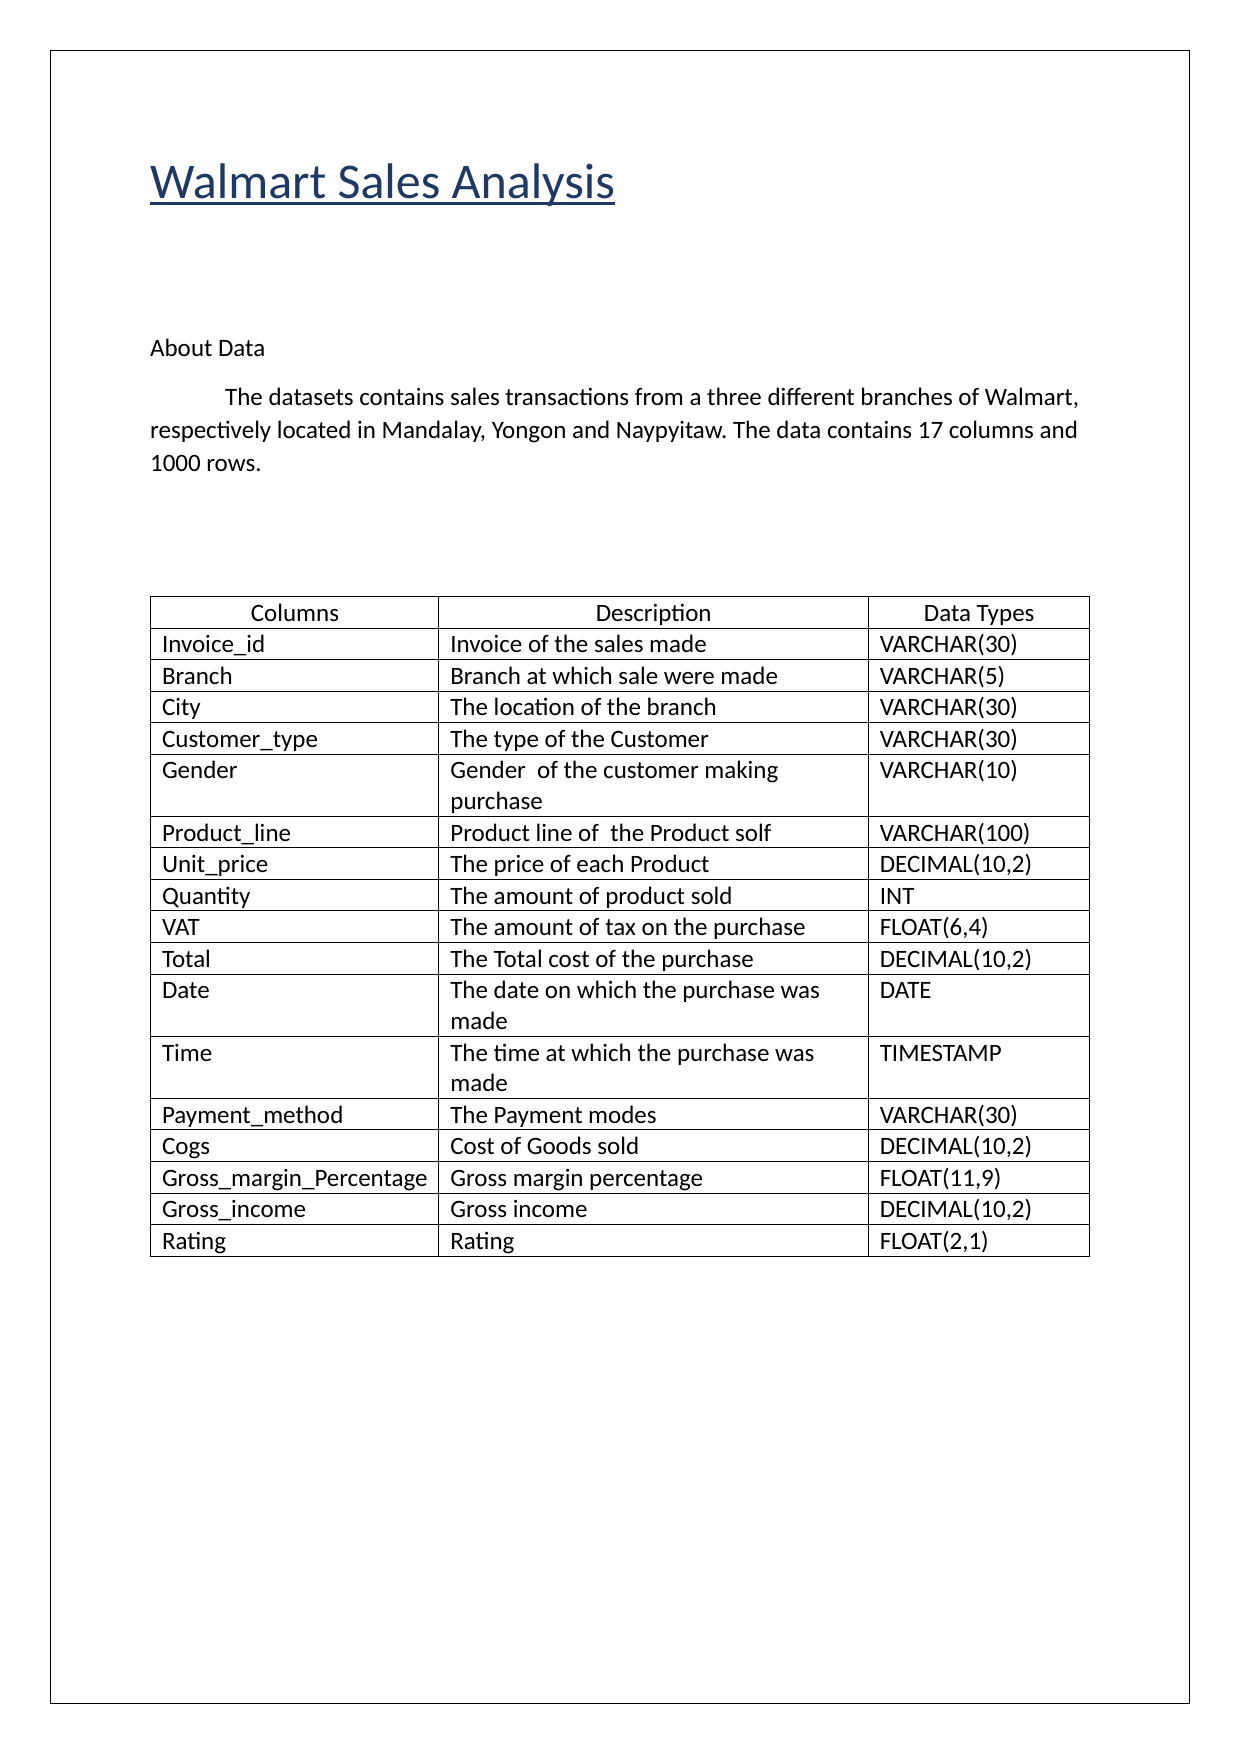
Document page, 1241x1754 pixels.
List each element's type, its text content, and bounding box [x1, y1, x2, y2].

table_cell VARCHAR(5) [869, 660, 1089, 691]
table_cell VARCHAR(10) [869, 755, 1089, 816]
table_cell VARCHAR(30) [869, 723, 1089, 754]
text Walmart Sales Analysis [150, 150, 1090, 211]
table_cell Gross_income [151, 1194, 438, 1224]
text The datasets contains sales transactions from a three different branches of Walmart, respectively located in Mandalay, Yongon and Naypyitaw. The data contains 17 columns and 1000 rows. [150, 381, 1090, 478]
table_cell INT [869, 880, 1089, 910]
table_cell DECIMAL(10,2) [869, 1194, 1089, 1224]
table_cell Cogs [151, 1130, 438, 1161]
table_cell The amount of tax on the purchase [439, 911, 868, 942]
table_cell TIMESTAMP [869, 1037, 1089, 1098]
table_cell Invoice_id [151, 629, 438, 659]
table_cell Product line of the Product solf [439, 817, 868, 847]
table_cell City [151, 692, 438, 722]
table_cell VARCHAR(30) [869, 1099, 1089, 1129]
table_cell Product_line [151, 817, 438, 847]
table_cell Gross_margin_Percentage [151, 1162, 438, 1192]
table_cell Gender [151, 755, 438, 816]
table_cell FLOAT(2,1) [869, 1225, 1089, 1256]
table_cell DECIMAL(10,2) [869, 943, 1089, 973]
table_cell Branch at which sale were made [439, 660, 868, 691]
table_cell The location of the branch [439, 692, 868, 722]
table_cell Payment_method [151, 1099, 438, 1129]
table_cell Rating [439, 1225, 868, 1256]
table_header Columns [151, 597, 438, 627]
table_cell VARCHAR(30) [869, 692, 1089, 722]
table_cell Gross margin percentage [439, 1162, 868, 1192]
table_cell VARCHAR(100) [869, 817, 1089, 847]
table_cell Cost of Goods sold [439, 1130, 868, 1161]
text About Data [150, 332, 1090, 362]
table_cell Time [151, 1037, 438, 1098]
table_cell The Payment modes [439, 1099, 868, 1129]
table_cell Rating [151, 1225, 438, 1256]
table_cell Customer_type [151, 723, 438, 754]
table_cell The type of the Customer [439, 723, 868, 754]
table_cell Date [151, 975, 438, 1036]
table_cell The date on which the purchase was made [439, 975, 868, 1036]
table_header Description [439, 597, 868, 627]
table_cell VAT [151, 911, 438, 942]
table_cell The price of each Product [439, 848, 868, 879]
table_cell DECIMAL(10,2) [869, 848, 1089, 879]
table_cell DECIMAL(10,2) [869, 1130, 1089, 1161]
table_cell VARCHAR(30) [869, 629, 1089, 659]
table_cell The amount of product sold [439, 880, 868, 910]
table_cell DATE [869, 975, 1089, 1036]
table_cell Invoice of the sales made [439, 629, 868, 659]
table_cell The time at which the purchase was made [439, 1037, 868, 1098]
table_cell Branch [151, 660, 438, 691]
table_cell Gross income [439, 1194, 868, 1224]
table_cell FLOAT(11,9) [869, 1162, 1089, 1192]
table_cell FLOAT(6,4) [869, 911, 1089, 942]
table_header Data Types [869, 597, 1089, 627]
table_cell Gender of the customer making purchase [439, 755, 868, 816]
table_cell The Total cost of the purchase [439, 943, 868, 973]
table_cell Total [151, 943, 438, 973]
table_cell Unit_price [151, 848, 438, 879]
table_cell Quantity [151, 880, 438, 910]
